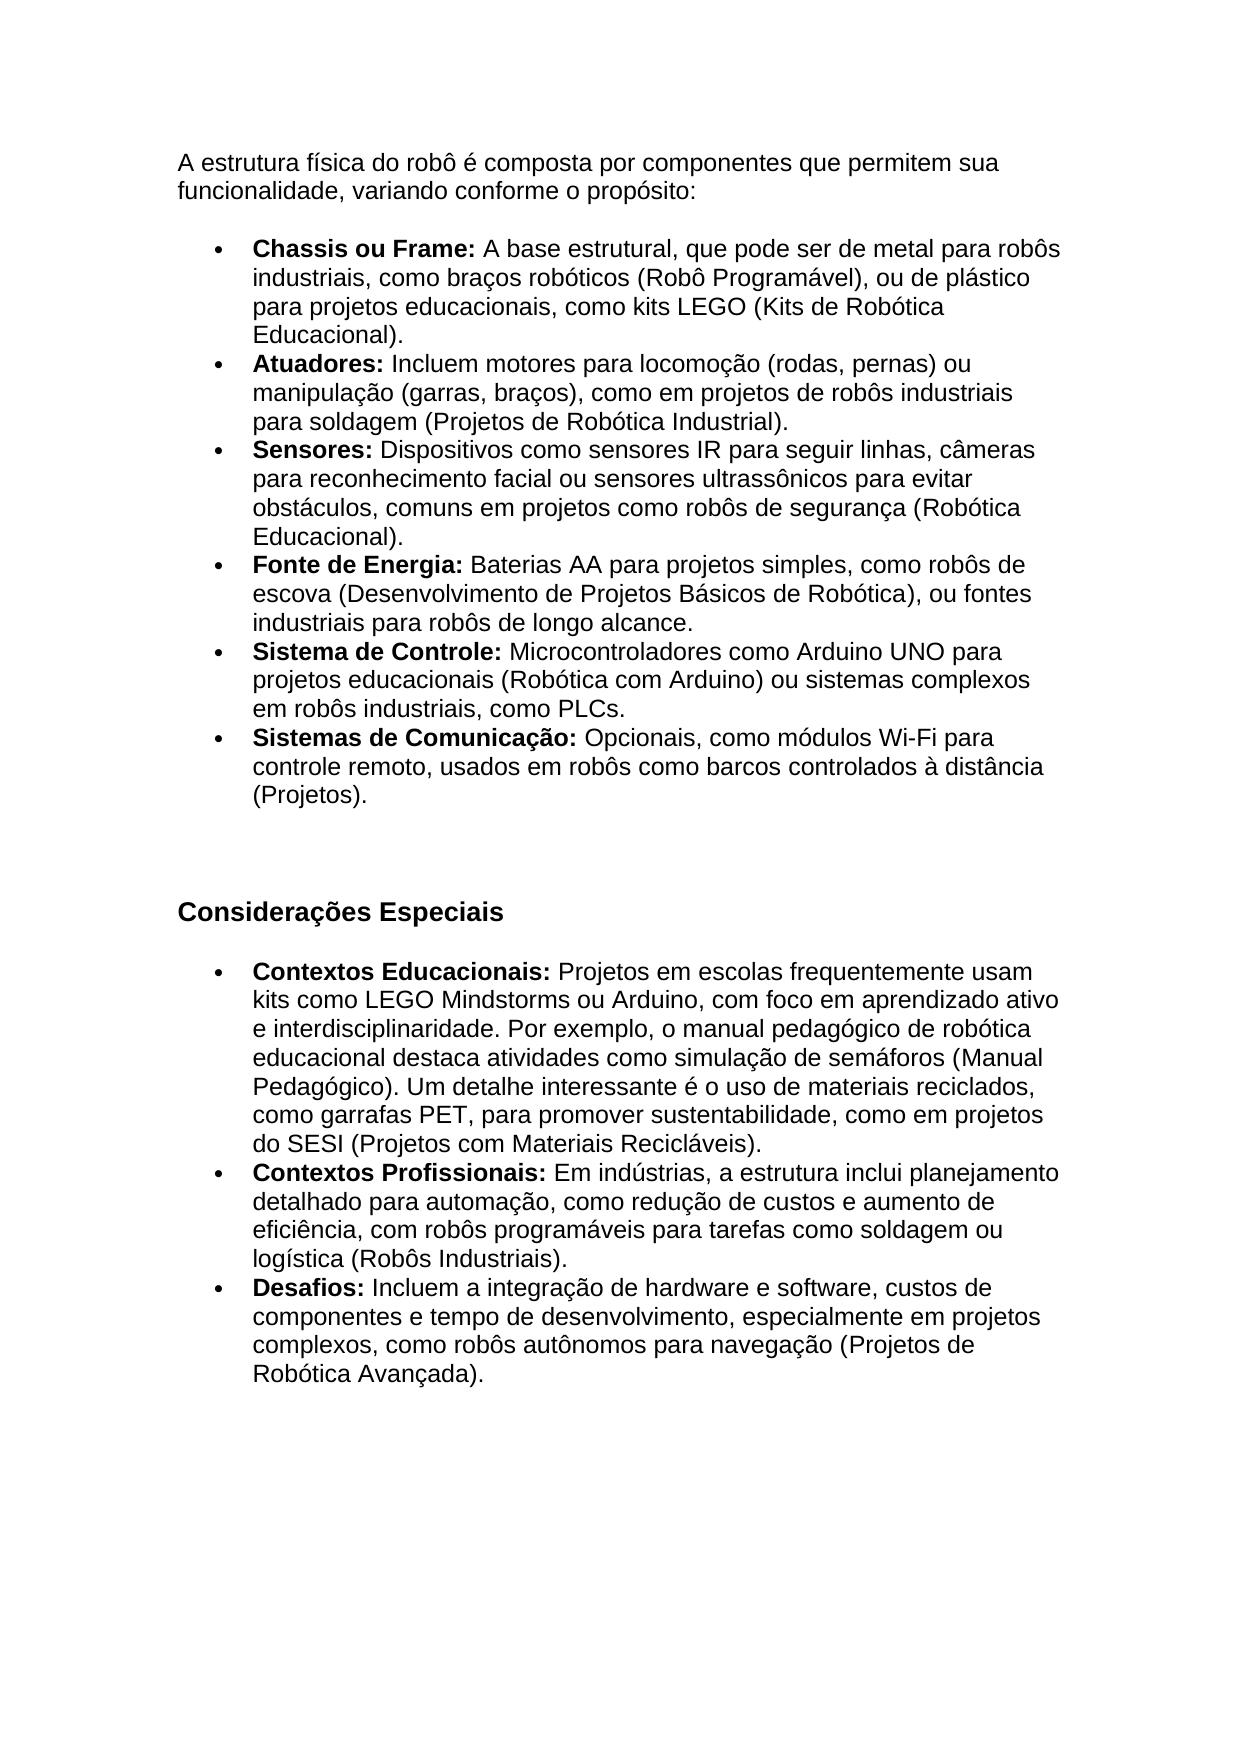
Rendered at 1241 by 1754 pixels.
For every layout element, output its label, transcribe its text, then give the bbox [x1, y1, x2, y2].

list Contextos Educacionais: Projetos em escolas frequentemente usam kits como LEGO Mindstorms ou Arduino, com foco em aprendizado ativo e interdisciplinaridade. Por exemplo, o manual pedagógico de robótica educacional destaca atividades como simulação de semáforos (Manual Pedagógico). Um detalhe interessante é o uso de materiais reciclados, como garrafas PET, para promover sustentabilidade, como em projetos do SESI (Projetos com Materiais Recicláveis). [215, 957, 1063, 1158]
list Fonte de Energia: Baterias AA para projetos simples, como robôs de escova (Desenvolvimento de Projetos Básicos de Robótica), ou fontes industriais para robôs de longo alcance. [215, 551, 1063, 637]
list Chassis ou Frame: A base estrutural, que pode ser de metal para robôs industriais, como braços robóticos (Robô Programável), ou de plástico para projetos educacionais, como kits LEGO (Kits de Robótica Educacional). [215, 234, 1063, 349]
list Sistema de Controle: Microcontroladores como Arduino UNO para projetos educacionais (Robótica com Arduino) ou sistemas complexos em robôs industriais, como PLCs. [215, 637, 1063, 723]
list Contextos Profissionais: Em indústrias, a estrutura inclui planejamento detalhado para automação, como redução de custos e aumento de eficiência, com robôs programáveis para tarefas como soldagem ou logística (Robôs Industriais). [215, 1158, 1063, 1273]
list Sensores: Dispositivos como sensores IR para seguir linhas, câmeras para reconhecimento facial ou sensores ultrassônicos para evitar obstáculos, comuns em projetos como robôs de segurança (Robótica Educacional). [215, 436, 1063, 551]
list Desafios: Incluem a integração de hardware e software, custos de componentes e tempo de desenvolvimento, especialmente em projetos complexos, como robôs autônomos para navegação (Projetos de Robótica Avançada). [215, 1273, 1063, 1388]
text A estrutura física do robô é composta por componentes que permitem sua funcionalidade, variando conforme o propósito: [177, 148, 1063, 205]
text Considerações Especiais [177, 896, 1063, 928]
list Sistemas de Comunicação: Opcionais, como módulos Wi-Fi para controle remoto, usados em robôs como barcos controlados à distância (Projetos). [215, 723, 1063, 809]
list Atuadores: Incluem motores para locomoção (rodas, pernas) ou manipulação (garras, braços), como em projetos de robôs industriais para soldagem (Projetos de Robótica Industrial). [215, 349, 1063, 436]
